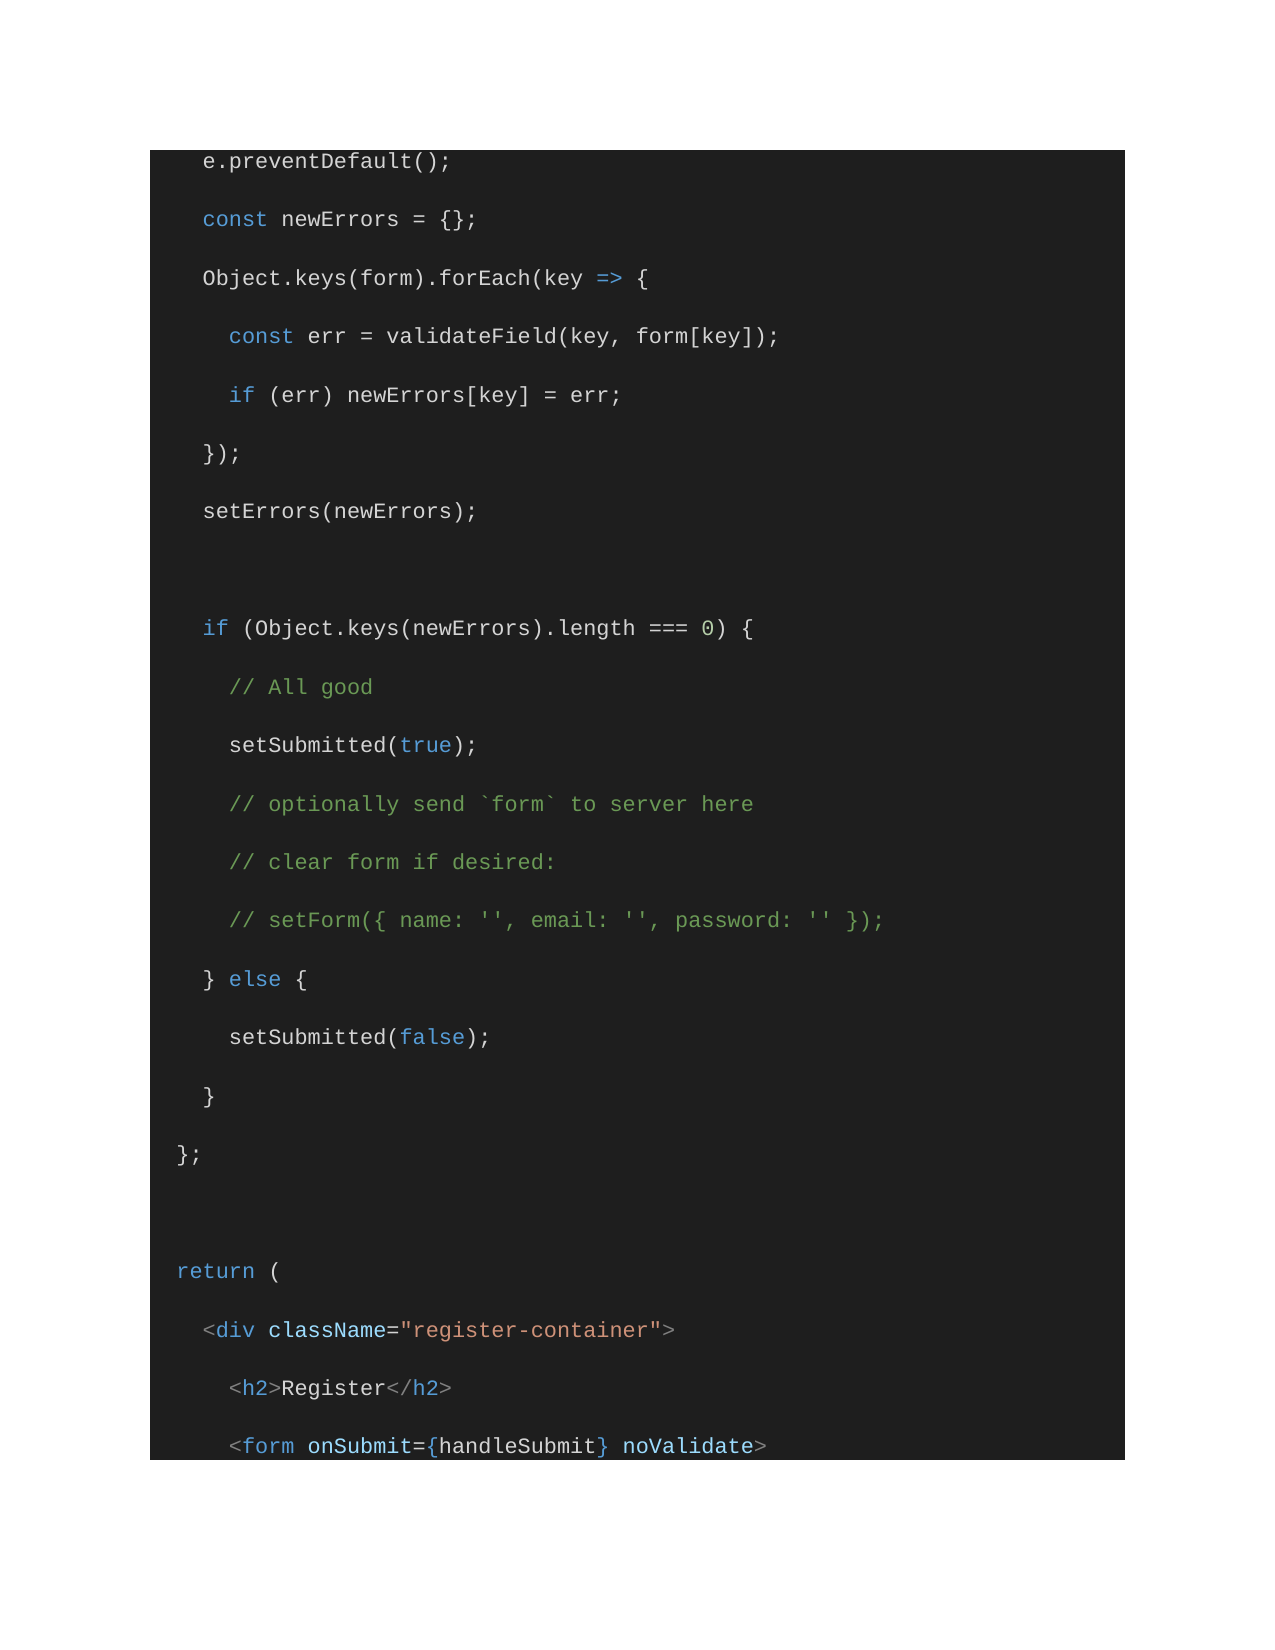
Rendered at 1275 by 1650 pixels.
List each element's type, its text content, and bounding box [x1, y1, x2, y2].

text } else { [150, 968, 1125, 993]
text const err = validateField(key, form[key]); [150, 325, 1125, 350]
text setSubmitted(true); [150, 734, 1125, 759]
text } [150, 1085, 1125, 1110]
text }); [150, 442, 1125, 467]
text <div className="register-container"> [150, 1319, 1125, 1343]
text e.preventDefault(); [150, 150, 1125, 175]
text Object.keys(form).forEach(key => { [150, 267, 1125, 292]
text // setForm({ name: '', email: '', password: '' }); [150, 910, 1125, 934]
text <h2>Register</h2> [150, 1377, 1125, 1402]
text // clear form if desired: [150, 851, 1125, 876]
text // optionally send `form` to server here [150, 793, 1125, 818]
text // All good [150, 676, 1125, 701]
text if (Object.keys(newErrors).length === 0) { [150, 617, 1125, 642]
text const newErrors = {}; [150, 208, 1125, 233]
text if (err) newErrors[key] = err; [150, 384, 1125, 408]
text }; [150, 1143, 1125, 1168]
text setSubmitted(false); [150, 1027, 1125, 1051]
text <form onSubmit={handleSubmit} noValidate> [150, 1436, 1125, 1460]
text setErrors(newErrors); [150, 501, 1125, 525]
text return ( [150, 1260, 1125, 1285]
